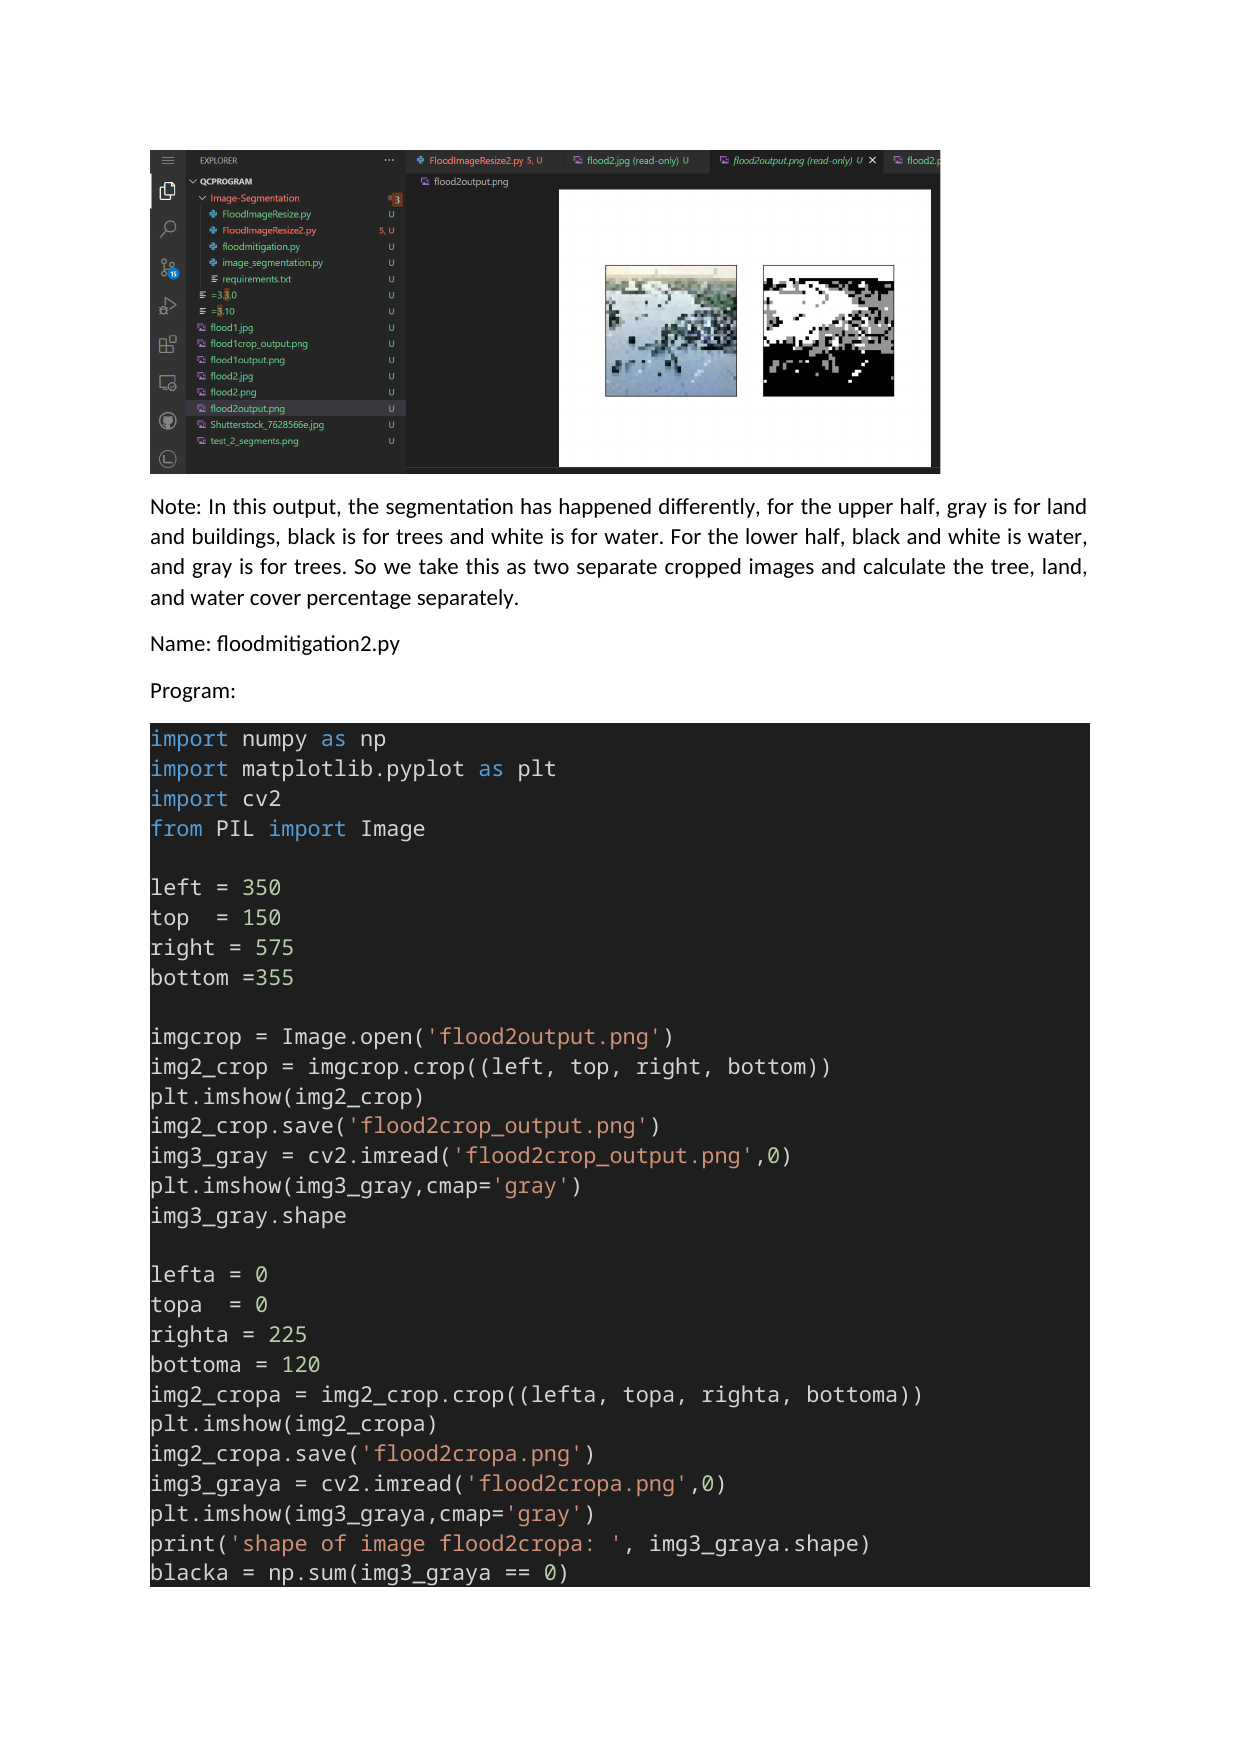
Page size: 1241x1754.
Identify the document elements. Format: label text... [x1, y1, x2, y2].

text topa = 0 [150, 1289, 1090, 1319]
text img3_gray.shape [150, 1200, 1090, 1230]
text top = 150 [150, 902, 1090, 932]
text plt.imshow(img2_crop) [150, 1081, 1090, 1111]
text img2_crop = imgcrop.crop((left, top, right, bottom)) [150, 1051, 1090, 1081]
text bottom =355 [150, 962, 1090, 991]
text plt.imshow(img3_graya,cmap='gray') [150, 1498, 1090, 1528]
text lefta = 0 [150, 1259, 1090, 1289]
text righta = 225 [150, 1319, 1090, 1349]
text Note: In this output, the segmentation has happened differently, for the upper half, gray is for land and buildings, black is for trees and white is for water. For the lower half, black and white is water, and gray is for trees. So we take this as two separate cropped images and calculate the tree, land, and water cover percentage separately. [150, 492, 1090, 611]
text img2_crop.save('flood2crop_output.png') [150, 1111, 1090, 1140]
text import cv2 [150, 783, 1090, 813]
text Name: floodmitigation2.py [150, 629, 1090, 657]
picture [150, 150, 941, 474]
text right = 575 [150, 932, 1090, 962]
text img3_gray = cv2.imread('flood2crop_output.png',0) [150, 1140, 1090, 1170]
text imgcrop = Image.open('flood2output.png') [150, 1021, 1090, 1051]
text print('shape of image flood2cropa: ', img3_graya.shape) [150, 1528, 1090, 1557]
text from PIL import Image [150, 813, 1090, 842]
text plt.imshow(img3_gray,cmap='gray') [150, 1170, 1090, 1200]
text img2_cropa.save('flood2cropa.png') [150, 1438, 1090, 1468]
text img3_graya = cv2.imread('flood2cropa.png',0) [150, 1468, 1090, 1498]
text Program: [150, 676, 1090, 704]
text import matplotlib.pyplot as plt [150, 753, 1090, 783]
text bottoma = 120 [150, 1349, 1090, 1379]
text left = 350 [150, 872, 1090, 902]
text blacka = np.sum(img3_graya == 0) [150, 1557, 1090, 1587]
text import numpy as np [150, 723, 1090, 753]
text plt.imshow(img2_cropa) [150, 1408, 1090, 1438]
text img2_cropa = img2_crop.crop((lefta, topa, righta, bottoma)) [150, 1379, 1090, 1408]
